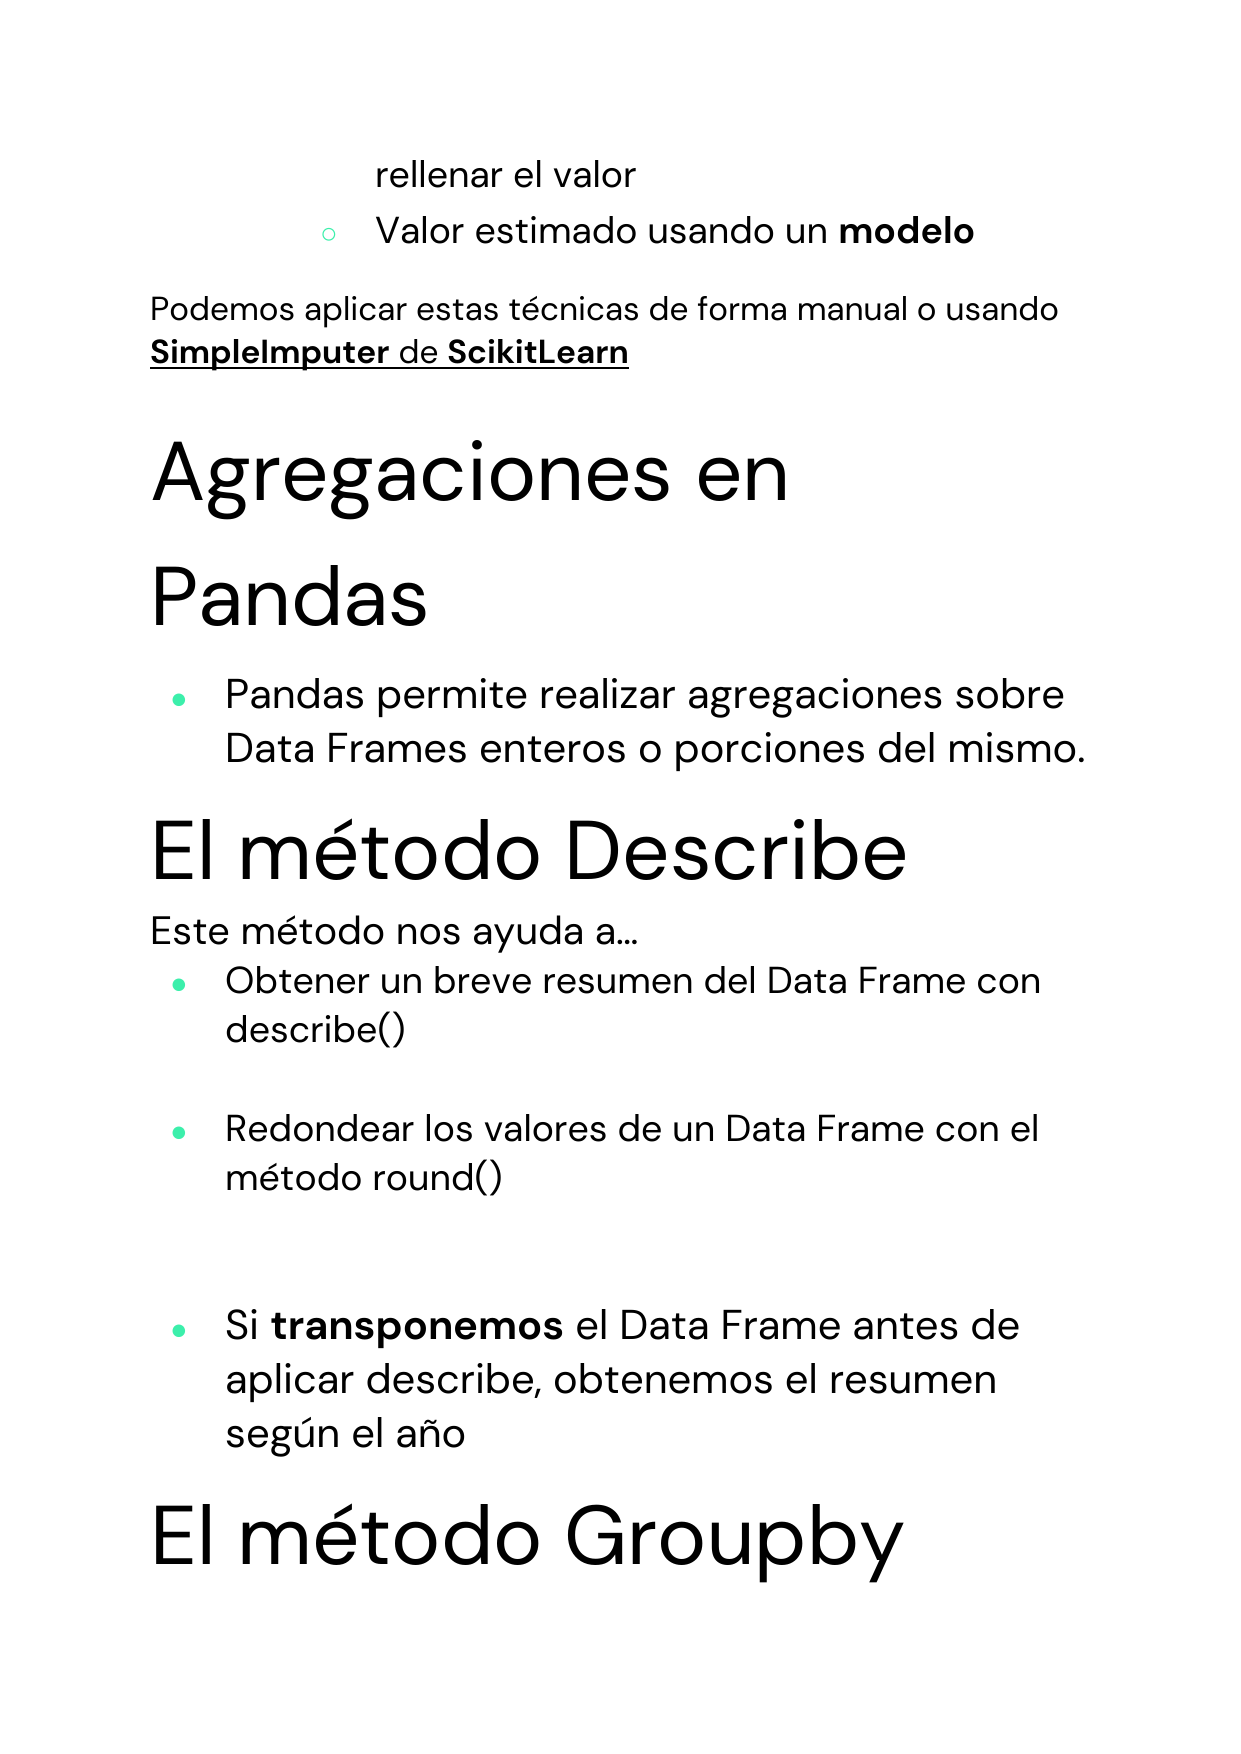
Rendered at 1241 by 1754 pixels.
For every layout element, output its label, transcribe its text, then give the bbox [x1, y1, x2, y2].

text Este método nos ayuda a… [150, 905, 1090, 957]
list Pandas permite realizar agregaciones sobre Data Frames enteros o porciones del mismo. [187, 667, 1090, 776]
text Agregaciones en Pandas [150, 418, 1090, 651]
text El método Groupby [150, 1481, 1090, 1590]
text SimpleImputer de ScikitLearn [150, 331, 1090, 374]
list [337, 150, 1090, 199]
text El método Describe [150, 797, 1090, 905]
text Podemos aplicar estas técnicas de forma manual o usando [150, 287, 1090, 331]
list Obtener un breve resumen del Data Frame con describe() [187, 957, 1090, 1083]
list Si transponemos el Data Frame antes de aplicar describe, obtenemos el resumen según el año [187, 1298, 1090, 1461]
list Redondear los valores de un Data Frame con el método round() [187, 1104, 1090, 1202]
list Valor estimado usando un modelo [337, 206, 1090, 255]
